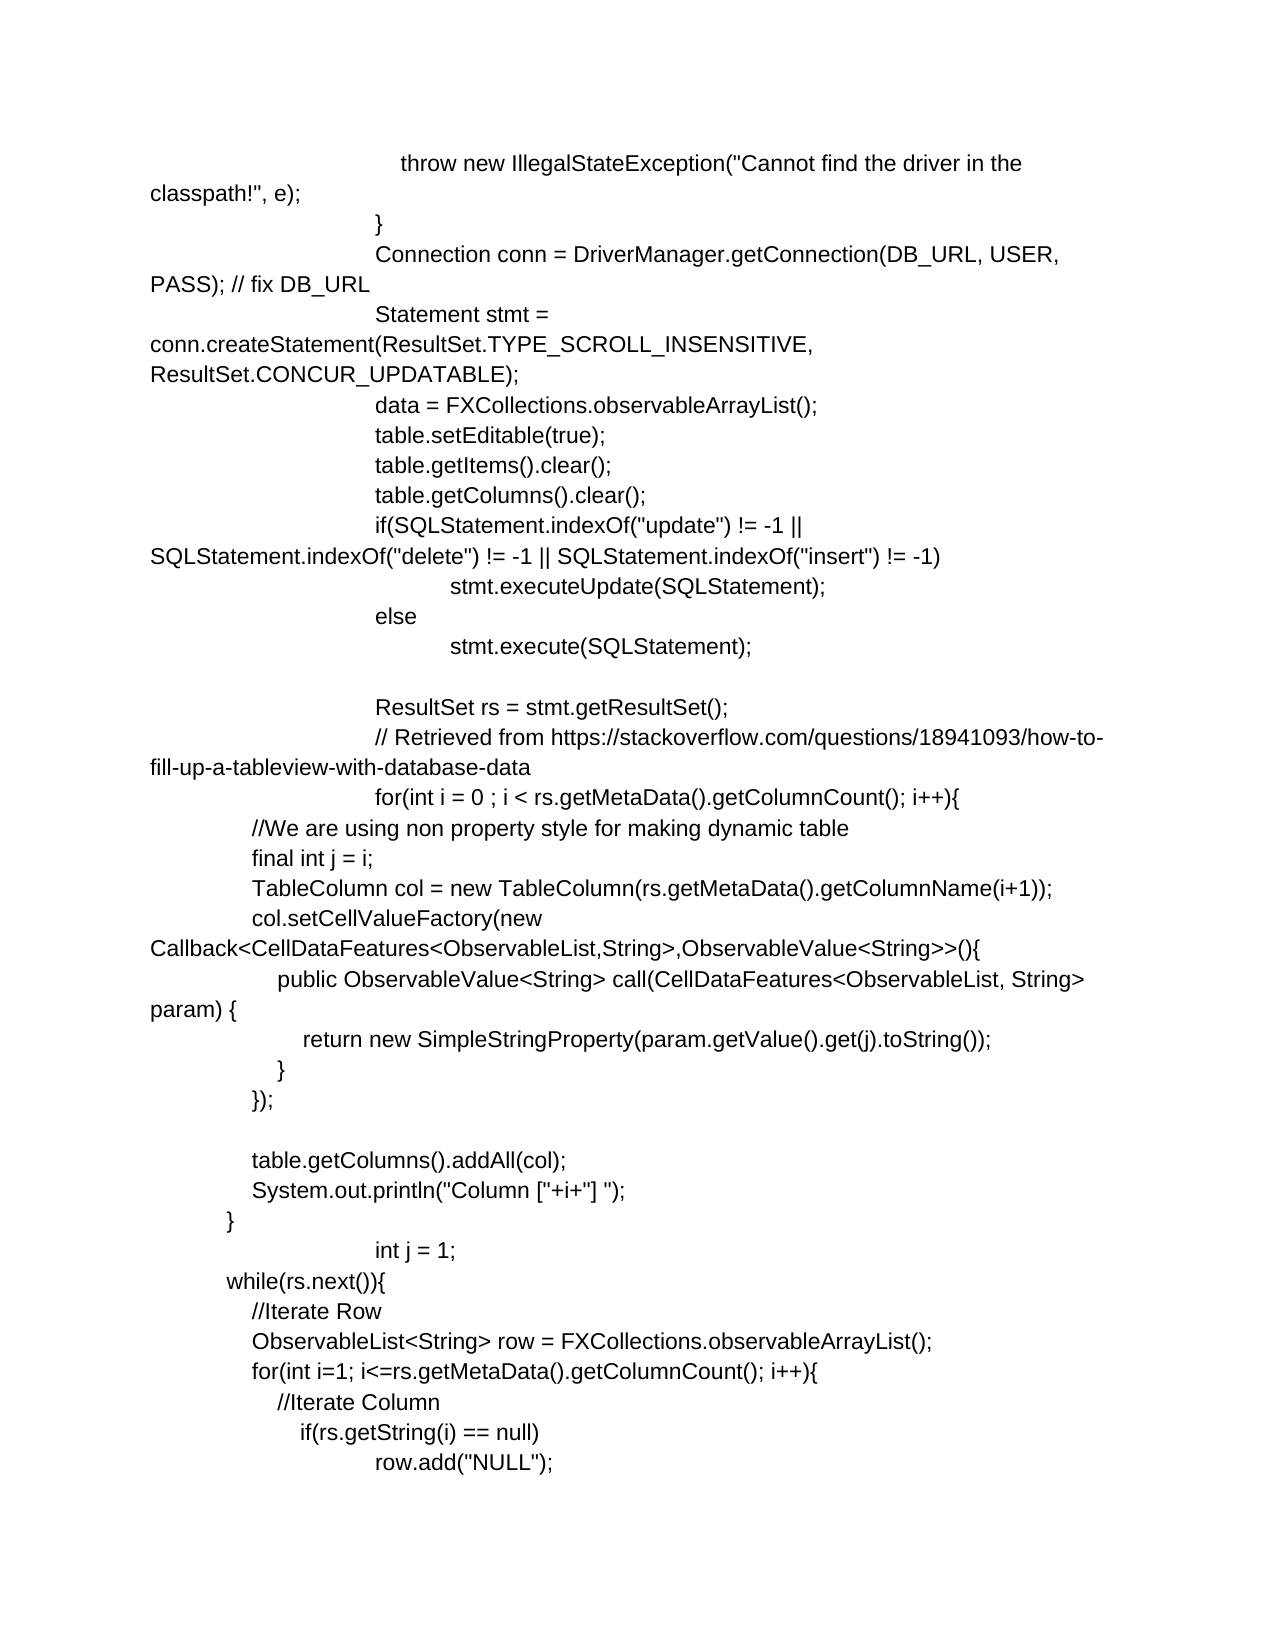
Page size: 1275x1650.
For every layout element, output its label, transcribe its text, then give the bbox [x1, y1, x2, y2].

text data = FXCollections.observableArrayList(); [150, 392, 1125, 418]
text } [150, 210, 1125, 237]
text ObservableList<String> row = FXCollections.observableArrayList(); [150, 1328, 1125, 1354]
text return new SimpleStringProperty(param.getValue().get(j).toString()); [150, 1026, 1125, 1052]
text for(int i = 0 ; i < rs.getMetaData().getColumnCount(); i++){ [150, 784, 1125, 811]
text table.getItems().clear(); [150, 452, 1125, 478]
text Connection conn = DriverManager.getConnection(DB_URL, USER, PASS); // fix DB_URL [150, 241, 1125, 297]
text Statement stmt = conn.createStatement(ResultSet.TYPE_SCROLL_INSENSITIVE, ResultSet.CONCUR_UPDATABLE); [150, 301, 1125, 388]
text TableColumn col = new TableColumn(rs.getMetaData().getColumnName(i+1)); [150, 875, 1125, 901]
text table.getColumns().addAll(col); [150, 1147, 1125, 1173]
text } [150, 1207, 1125, 1234]
text table.setEditable(true); [150, 422, 1125, 448]
text while(rs.next()){ [150, 1268, 1125, 1294]
text //Iterate Row [150, 1298, 1125, 1324]
text // Retrieved from https://stackoverflow.com/questions/18941093/how-to-fill-up-a-tableview-with-database-data [150, 724, 1125, 781]
text else [150, 603, 1125, 629]
text if(rs.getString(i) == null) [150, 1419, 1125, 1445]
text public ObservableValue<String> call(CellDataFeatures<ObservableList, String> param) { [150, 966, 1125, 1022]
text table.getColumns().clear(); [150, 482, 1125, 509]
text final int j = i; [150, 845, 1125, 871]
text //Iterate Column [150, 1388, 1125, 1415]
text stmt.execute(SQLStatement); [150, 633, 1125, 660]
text throw new IllegalStateException("Cannot find the driver in the classpath!", e); [150, 150, 1125, 207]
text ResultSet rs = stmt.getResultSet(); [150, 694, 1125, 720]
text row.add("NULL"); [150, 1449, 1125, 1475]
text //We are using non property style for making dynamic table [150, 814, 1125, 841]
text } [150, 1056, 1125, 1083]
text int j = 1; [150, 1237, 1125, 1264]
text }); [150, 1086, 1125, 1113]
text col.setCellValueFactory(new Callback<CellDataFeatures<ObservableList,String>,ObservableValue<String>>(){ [150, 905, 1125, 962]
text if(SQLStatement.indexOf("update") != -1 || SQLStatement.indexOf("delete") != -1 || SQLStatement.indexOf("insert") != -1) [150, 512, 1125, 569]
text for(int i=1; i<=rs.getMetaData().getColumnCount(); i++){ [150, 1358, 1125, 1385]
text System.out.println("Column ["+i+"] "); [150, 1177, 1125, 1203]
text stmt.executeUpdate(SQLStatement); [150, 573, 1125, 599]
